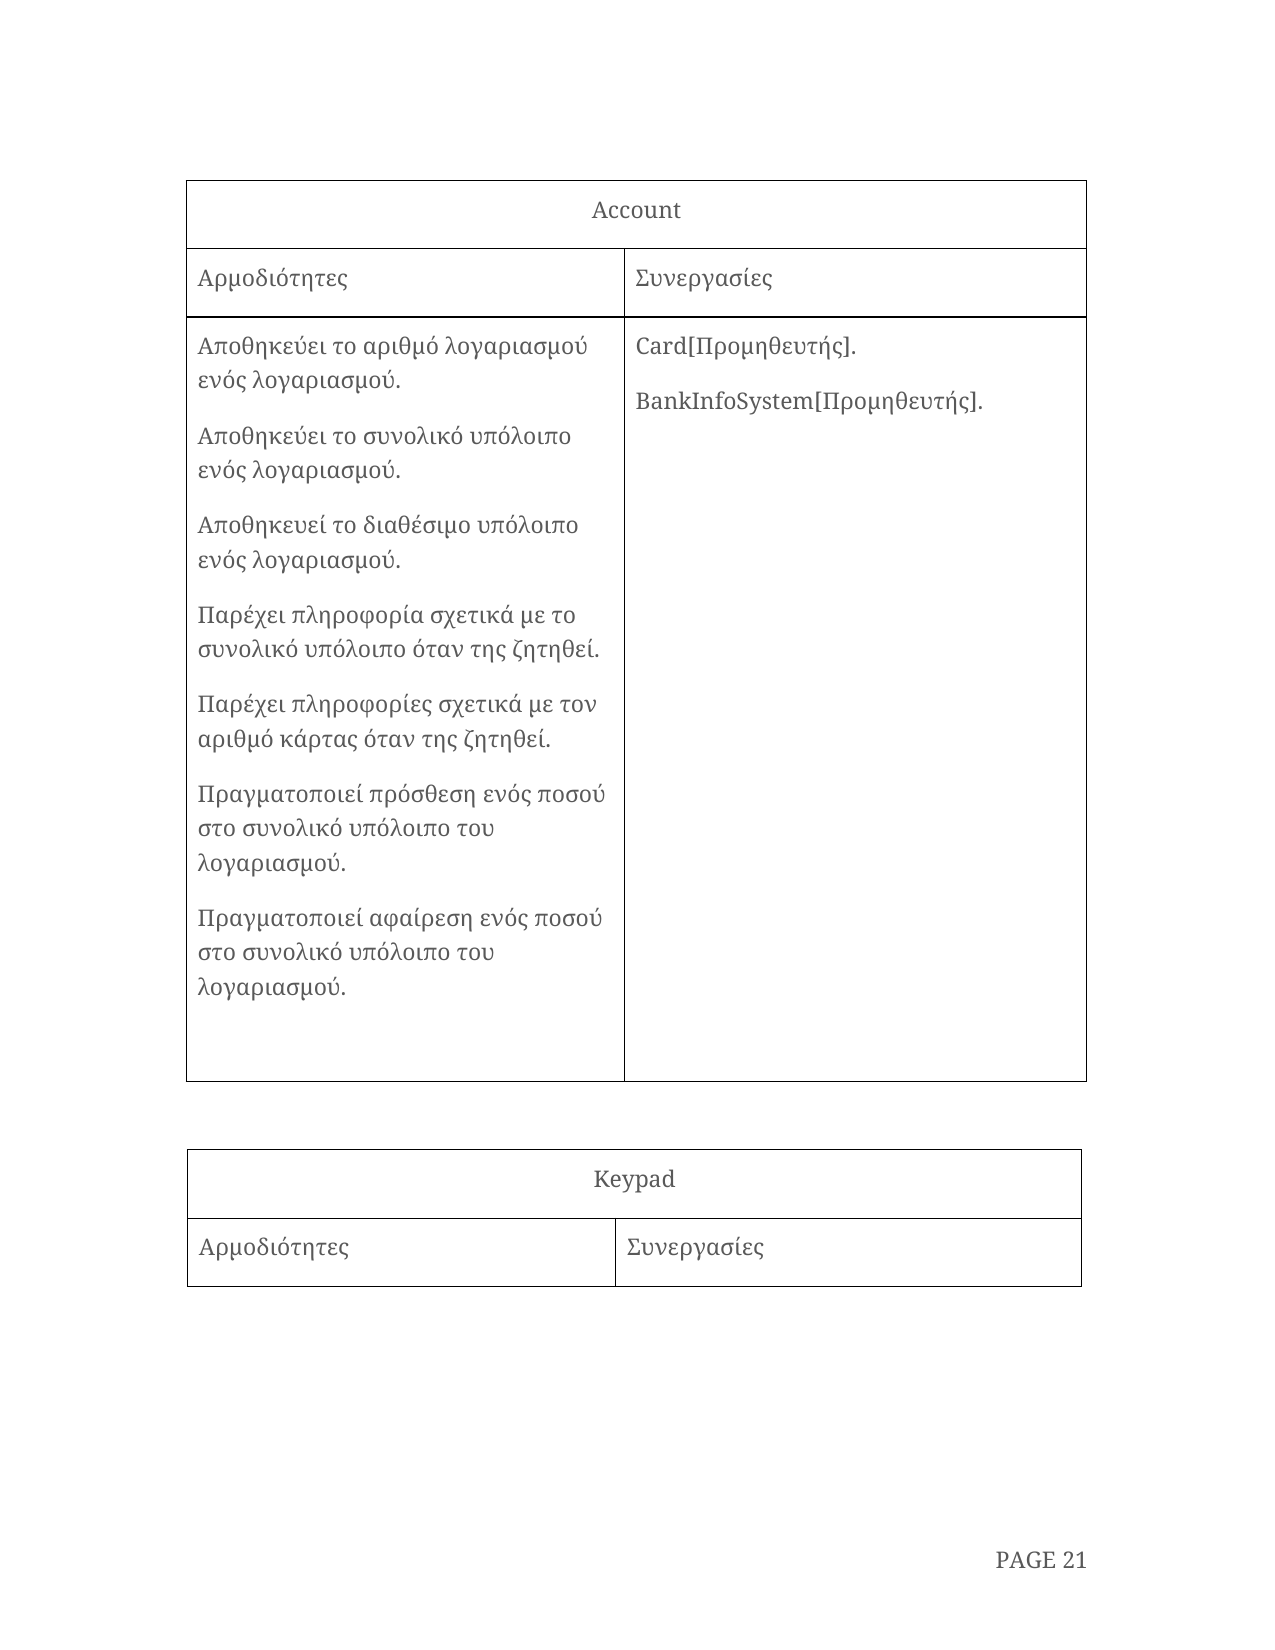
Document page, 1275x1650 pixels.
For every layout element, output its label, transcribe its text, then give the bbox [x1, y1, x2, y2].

table_header Keypad [188, 1150, 1081, 1217]
table_cell Αρμοδιότητες [187, 249, 624, 316]
table_header Account [187, 181, 1086, 248]
table_cell Συνεργασίες [625, 249, 1086, 316]
table_cell Συνεργασίες [616, 1219, 1081, 1286]
table_cell Card[Προμηθευτής]. BankInfoSystem[Προμηθευτής]. [625, 318, 1086, 1081]
table_cell Αρμοδιότητες [188, 1219, 615, 1286]
table_cell Αποθηκεύει το αριθμό λογαριασμού ενός λογαριασμού. Αποθηκεύει το συνολικό υπόλοιπο ενός λογαριασμού. Αποθηκευεί το διαθέσιμο υπόλοιπο ενός λογαριασμού. Παρέχει πληροφορία σχετικά με το συνολικό υπόλοιπο όταν της ζητηθεί. Παρέχει πληροφορίες σχετικά με τον αριθμό κάρτας όταν της ζητηθεί. Πραγματοποιεί πρόσθεση ενός ποσού στο συνολικό υπόλοιπο του λογαριασμού. Πραγματοποιεί αφαίρεση ενός ποσού στο συνολικό υπόλοιπο του λογαριασμού. [187, 318, 624, 1081]
